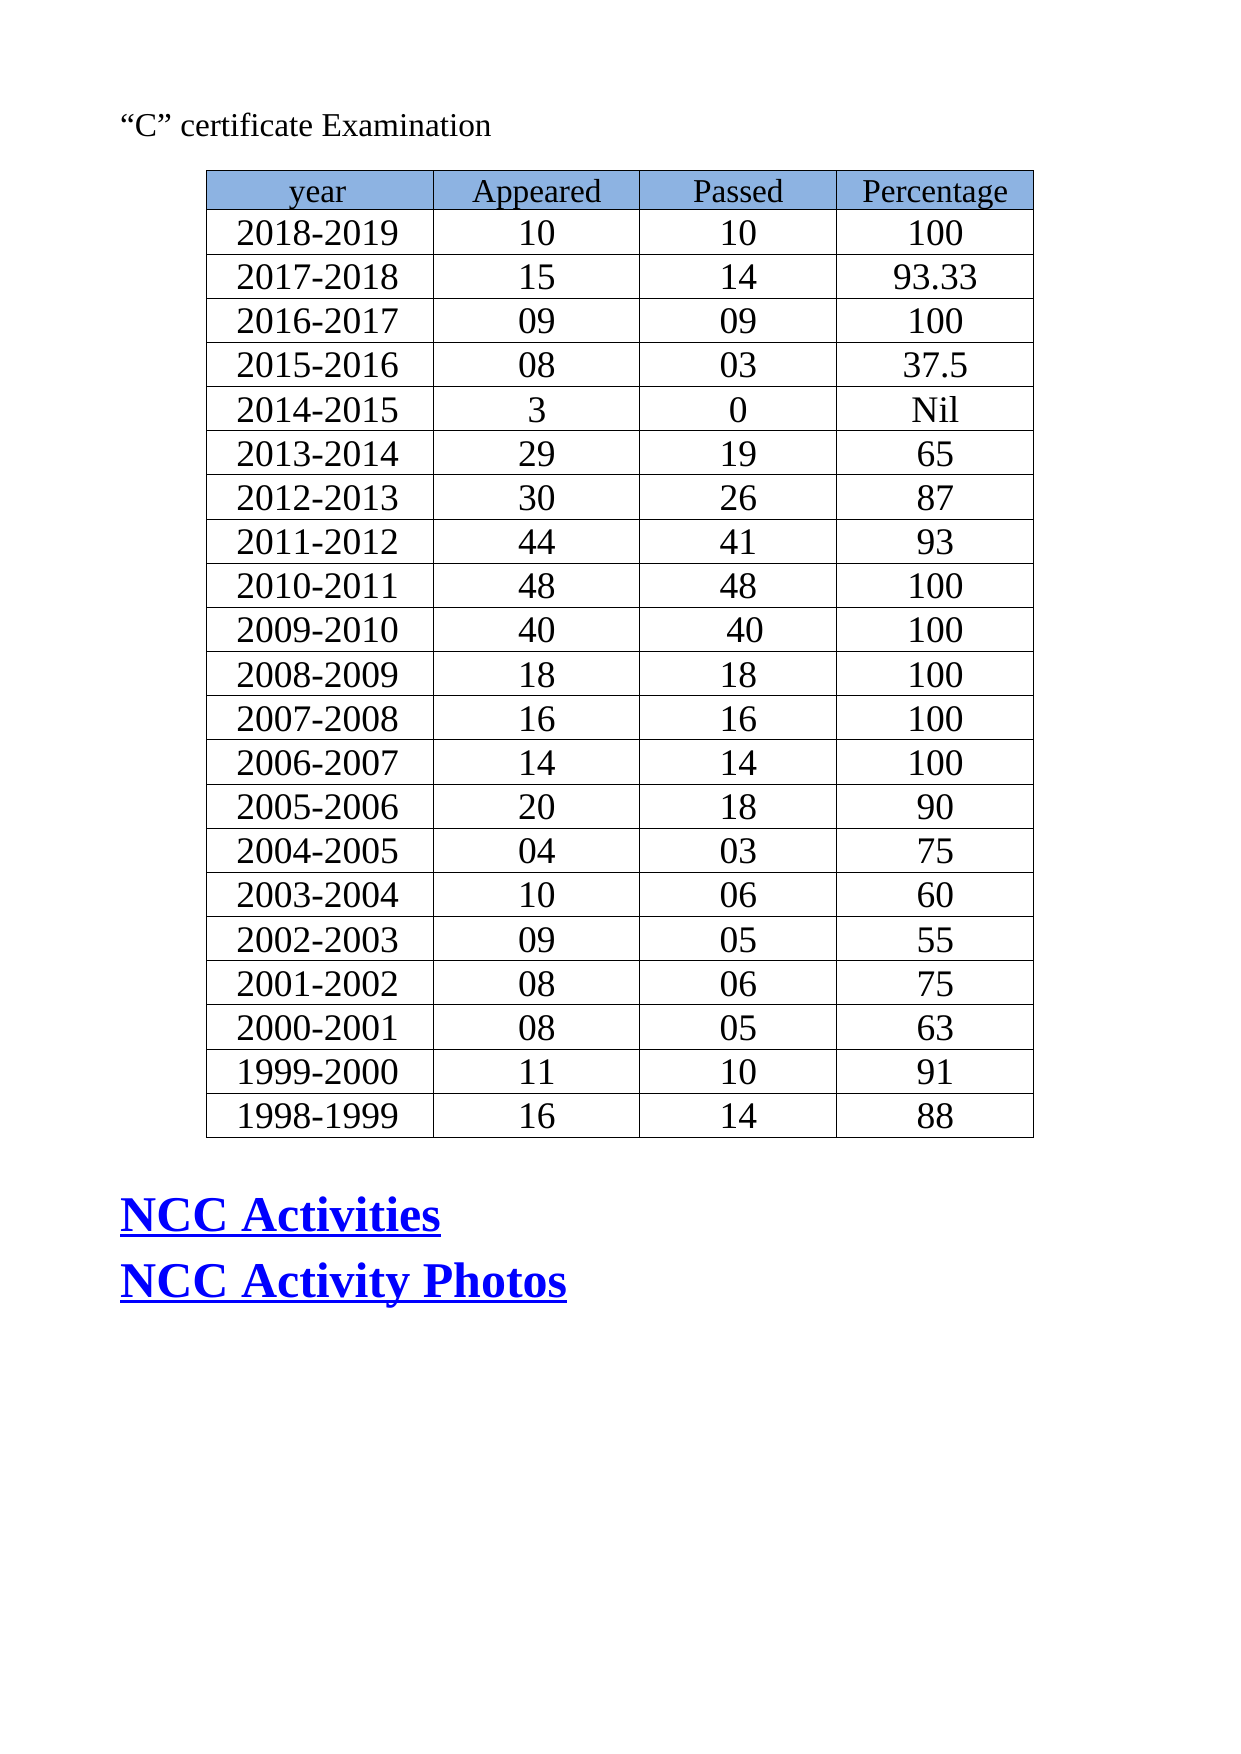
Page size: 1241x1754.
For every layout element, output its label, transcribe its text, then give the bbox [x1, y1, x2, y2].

table_cell 1998-1999 [207, 1094, 433, 1137]
table_cell 90 [837, 785, 1033, 828]
table_cell 2011-2012 [207, 520, 433, 563]
table_cell 87 [837, 475, 1033, 518]
table_cell 16 [434, 696, 639, 739]
table_cell 10 [640, 1050, 836, 1093]
table_cell 48 [434, 564, 639, 607]
table_cell 44 [434, 520, 639, 563]
table_cell 2015-2016 [207, 343, 433, 386]
table_cell 08 [434, 343, 639, 386]
table_cell 1999-2000 [207, 1050, 433, 1093]
table_header Percentage [837, 171, 1033, 209]
table_cell Nil [837, 387, 1033, 430]
table_cell 26 [640, 475, 836, 518]
table_cell 09 [434, 299, 639, 342]
table_cell 2017-2018 [207, 255, 433, 298]
table_cell 75 [837, 829, 1033, 872]
table_cell 15 [434, 255, 639, 298]
table_cell 2001-2002 [207, 961, 433, 1004]
table_cell 100 [837, 608, 1033, 651]
table_cell 14 [640, 740, 836, 783]
table_cell 10 [640, 210, 836, 253]
table_cell 93 [837, 520, 1033, 563]
table_cell 100 [837, 740, 1033, 783]
table_cell 14 [434, 740, 639, 783]
table_cell 2006-2007 [207, 740, 433, 783]
table_cell 03 [640, 829, 836, 872]
table_cell 2016-2017 [207, 299, 433, 342]
table_cell 91 [837, 1050, 1033, 1093]
table_cell 05 [640, 917, 836, 960]
table_cell 2008-2009 [207, 652, 433, 695]
table_cell 29 [434, 431, 639, 474]
table_cell 19 [640, 431, 836, 474]
table_cell 08 [434, 961, 639, 1004]
table_cell 100 [837, 652, 1033, 695]
table_cell 2013-2014 [207, 431, 433, 474]
table_cell 14 [640, 255, 836, 298]
text “C” certificate Examination [120, 105, 1120, 143]
table_cell 40 [640, 608, 836, 651]
table_cell 2007-2008 [207, 696, 433, 739]
table_cell 18 [434, 652, 639, 695]
table_cell 08 [434, 1005, 639, 1048]
table_cell 88 [837, 1094, 1033, 1137]
table_cell 16 [640, 696, 836, 739]
table_cell 65 [837, 431, 1033, 474]
table_cell 11 [434, 1050, 639, 1093]
table_cell 100 [837, 210, 1033, 253]
table_cell 09 [640, 299, 836, 342]
table_header year [207, 171, 433, 209]
table_cell 18 [640, 652, 836, 695]
table_cell 2018-2019 [207, 210, 433, 253]
table_cell 18 [640, 785, 836, 828]
table_cell 100 [837, 564, 1033, 607]
table_header Passed [640, 171, 836, 209]
table_cell 37.5 [837, 343, 1033, 386]
table_cell 0 [640, 387, 836, 430]
table_cell 40 [434, 608, 639, 651]
table_cell 06 [640, 873, 836, 916]
table_cell 55 [837, 917, 1033, 960]
table_cell 2004-2005 [207, 829, 433, 872]
table_cell 48 [640, 564, 836, 607]
table_cell 2005-2006 [207, 785, 433, 828]
table_cell 2009-2010 [207, 608, 433, 651]
table_cell 09 [434, 917, 639, 960]
table_cell 04 [434, 829, 639, 872]
table_cell 3 [434, 387, 639, 430]
table_cell 16 [434, 1094, 639, 1137]
table_cell 2010-2011 [207, 564, 433, 607]
table_cell 2012-2013 [207, 475, 433, 518]
table_cell 93.33 [837, 255, 1033, 298]
table_cell 60 [837, 873, 1033, 916]
table_cell 14 [640, 1094, 836, 1137]
table_cell 05 [640, 1005, 836, 1048]
table_cell 100 [837, 696, 1033, 739]
text NCC Activity Photos [120, 1251, 1120, 1308]
table_cell 2002-2003 [207, 917, 433, 960]
table_cell 2003-2004 [207, 873, 433, 916]
text NCC Activities [120, 1184, 1120, 1242]
table_cell 03 [640, 343, 836, 386]
table_cell 06 [640, 961, 836, 1004]
table_cell 10 [434, 210, 639, 253]
table_cell 100 [837, 299, 1033, 342]
table_cell 20 [434, 785, 639, 828]
table_cell 30 [434, 475, 639, 518]
table_cell 2014-2015 [207, 387, 433, 430]
table_cell 75 [837, 961, 1033, 1004]
table_cell 2000-2001 [207, 1005, 433, 1048]
table_header Appeared [434, 171, 639, 209]
table_cell 10 [434, 873, 639, 916]
table_cell 41 [640, 520, 836, 563]
table_cell 63 [837, 1005, 1033, 1048]
